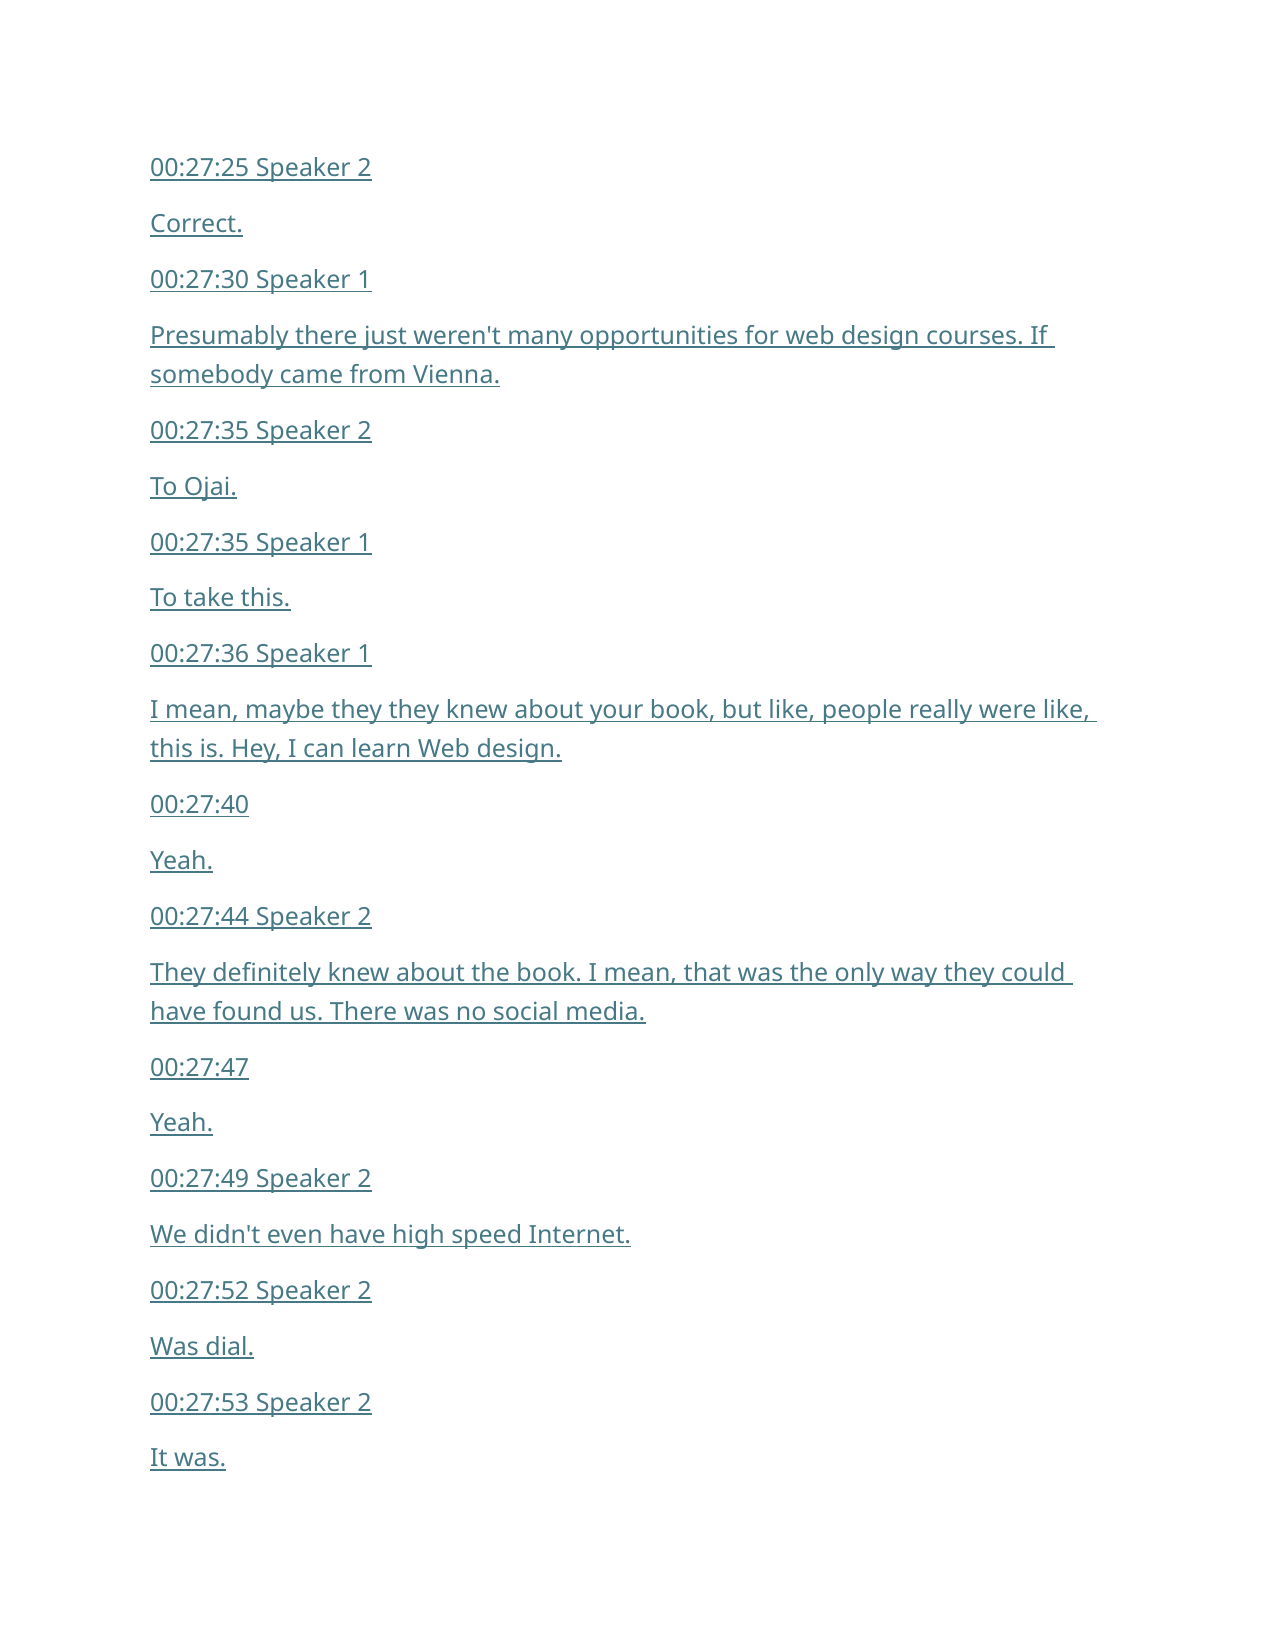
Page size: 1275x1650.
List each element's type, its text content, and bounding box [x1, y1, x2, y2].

text 00:27:30 Speaker 1 [150, 262, 1125, 296]
text 00:27:40 [150, 787, 1125, 821]
text Yeah. [150, 1105, 1125, 1139]
text 00:27:35 Speaker 2 [150, 412, 1125, 447]
text To take this. [150, 580, 1125, 614]
text 00:27:25 Speaker 2 [150, 150, 1125, 184]
text Was dial. [150, 1328, 1125, 1362]
text 00:27:52 Speaker 2 [150, 1272, 1125, 1307]
text 00:27:35 Speaker 1 [150, 524, 1125, 558]
text To Ojai. [150, 468, 1125, 502]
text 00:27:53 Speaker 2 [150, 1384, 1125, 1418]
text 00:27:49 Speaker 2 [150, 1161, 1125, 1195]
text We didn't even have high speed Internet. [150, 1217, 1125, 1251]
text Presumably there just weren't many opportunities for web design courses. If somebody came from Vienna. [150, 317, 1125, 391]
text 00:27:47 [150, 1049, 1125, 1083]
text 00:27:36 Speaker 1 [150, 636, 1125, 670]
text Yeah. [150, 842, 1125, 877]
text I mean, maybe they they knew about your book, but like, people really were like, this is. Hey, I can learn Web design. [150, 692, 1125, 765]
text 00:27:44 Speaker 2 [150, 898, 1125, 932]
text Correct. [150, 206, 1125, 240]
text They definitely knew about the book. I mean, that was the only way they could have found us. There was no social media. [150, 954, 1125, 1027]
text It was. [150, 1440, 1125, 1474]
